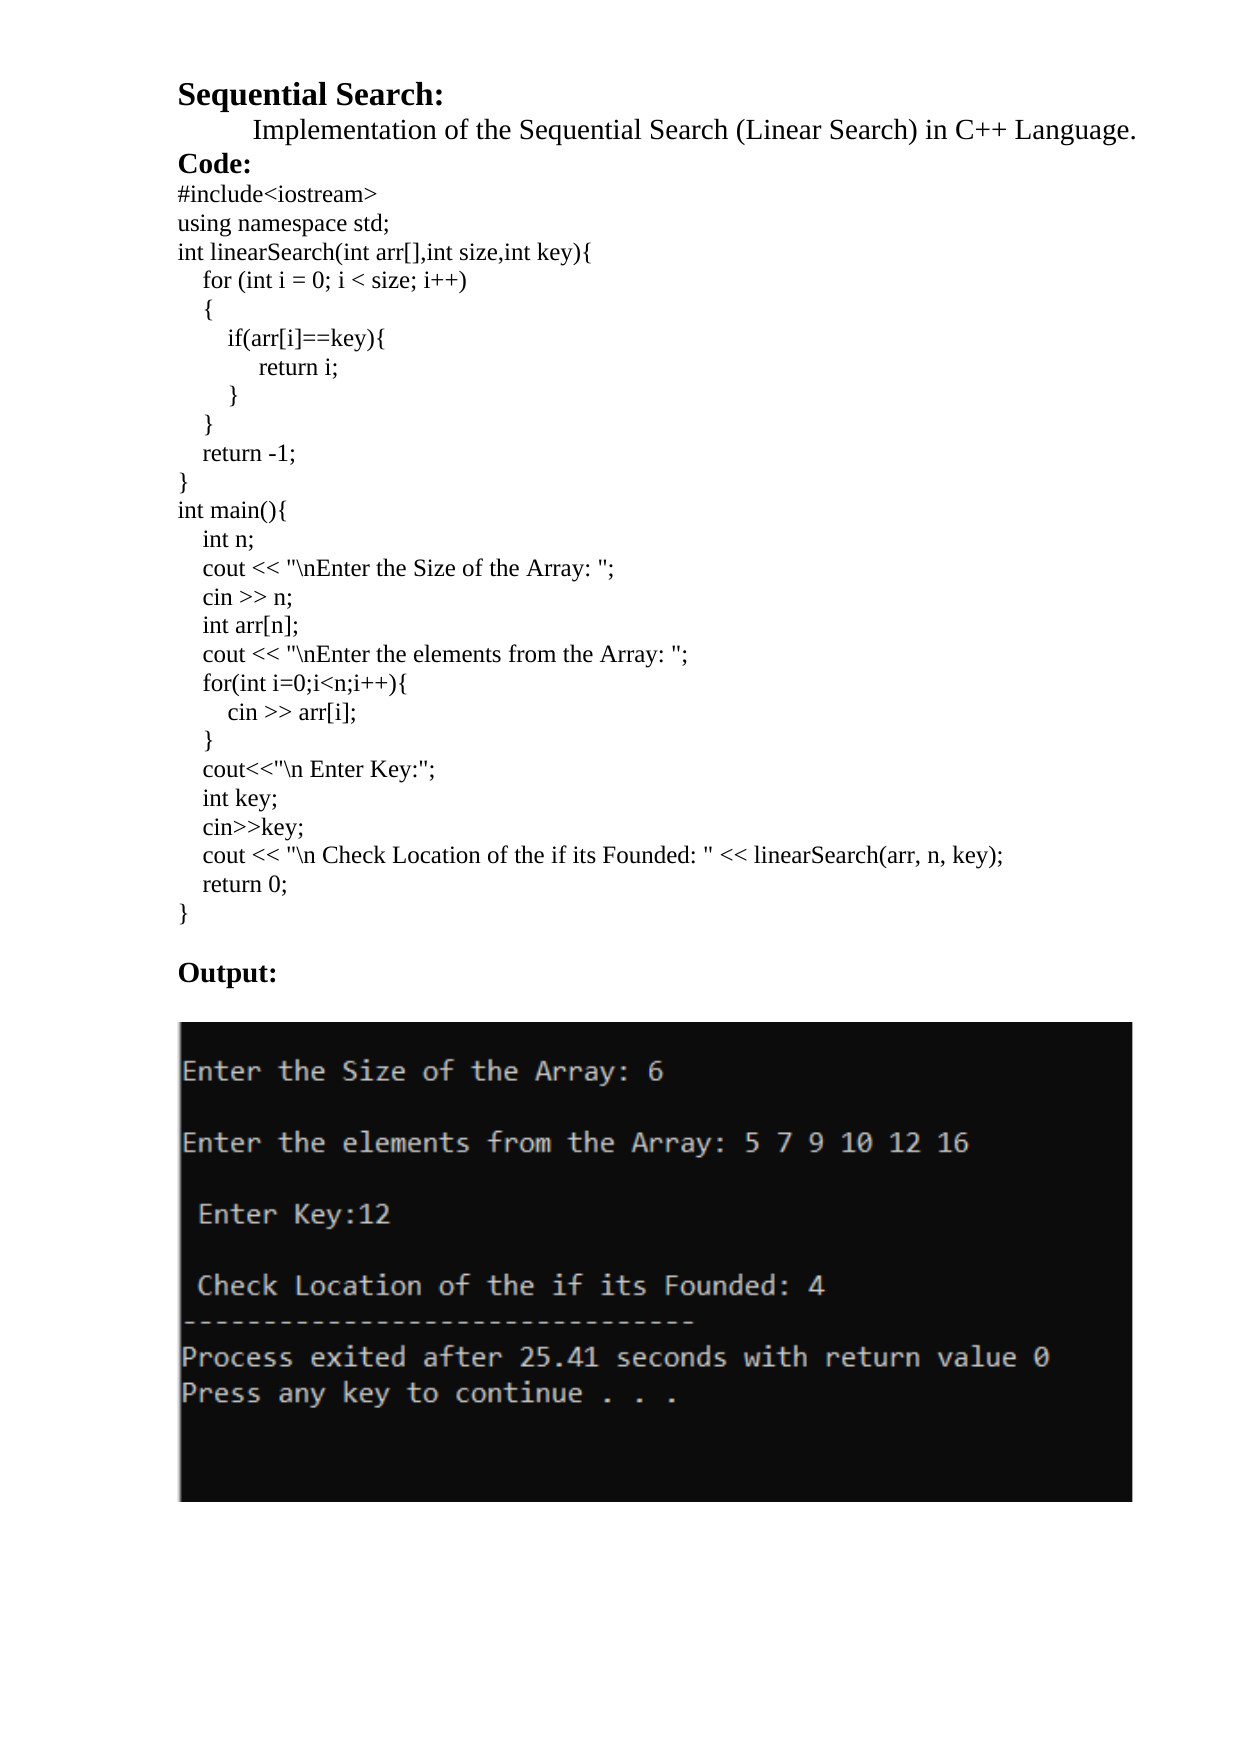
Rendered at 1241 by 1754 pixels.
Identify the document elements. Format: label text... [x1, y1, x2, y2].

text int main(){ [177, 496, 1166, 524]
text } [177, 381, 1166, 409]
text cin>>key; [177, 812, 1166, 841]
text return 0; [177, 869, 1166, 898]
text cin >> arr[i]; [177, 697, 1166, 726]
text int arr[n]; [177, 611, 1166, 639]
text } [177, 409, 1166, 438]
text } [177, 726, 1166, 754]
text cout << "\nEnter the Size of the Array: "; [177, 553, 1166, 582]
text } [177, 898, 1166, 927]
text Output: [177, 956, 1166, 989]
text for (int i = 0; i < size; i++) [177, 266, 1166, 294]
text cout << "\n Check Location of the if its Founded: " << linearSearch(arr, n, key); [177, 841, 1166, 869]
text return -1; [177, 438, 1166, 467]
text } [177, 467, 1166, 496]
text int n; [177, 524, 1166, 553]
text cin >> n; [177, 582, 1166, 611]
text return i; [177, 352, 1166, 381]
text { [177, 294, 1166, 323]
text cout << "\nEnter the elements from the Array: "; [177, 639, 1166, 668]
text #include<iostream> [177, 179, 1166, 208]
text Sequential Search: [177, 74, 1166, 112]
text if(arr[i]==key){ [177, 323, 1166, 352]
text for(int i=0;i<n;i++){ [177, 668, 1166, 697]
text using namespace std; [177, 208, 1166, 237]
text Code: [177, 146, 1166, 179]
text int key; [177, 783, 1166, 812]
text int linearSearch(int arr[],int size,int key){ [177, 237, 1166, 266]
text cout<<"\n Enter Key:"; [177, 754, 1166, 783]
picture [177, 1022, 1133, 1502]
text Implementation of the Sequential Search (Linear Search) in C++ Language. [177, 112, 1166, 146]
